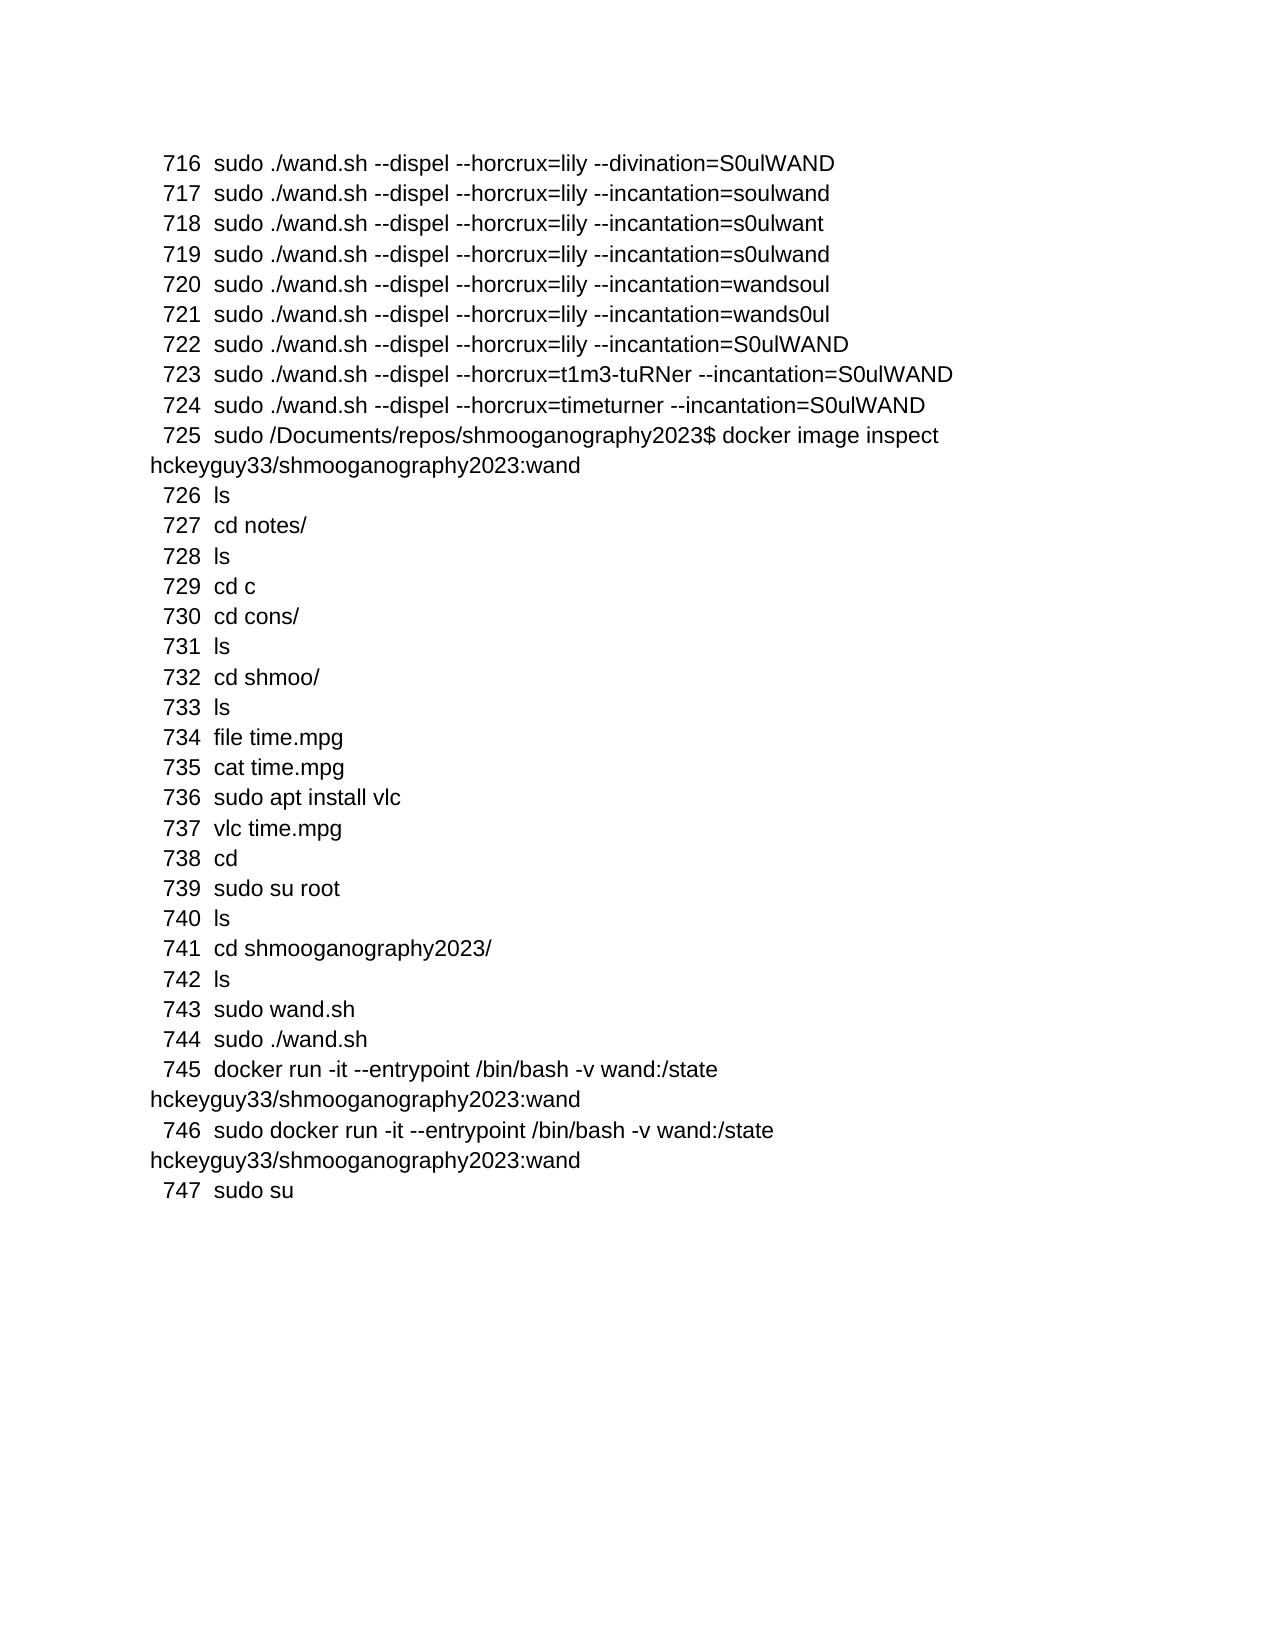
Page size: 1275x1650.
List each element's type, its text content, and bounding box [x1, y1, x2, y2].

text 736 sudo apt install vlc [150, 784, 1125, 811]
text 716 sudo ./wand.sh --dispel --horcrux=lily --divination=S0ulWAND [150, 150, 1125, 176]
text 731 ls [150, 633, 1125, 660]
text 735 cat time.mpg [150, 754, 1125, 781]
text 747 sudo su [150, 1177, 1125, 1203]
text 719 sudo ./wand.sh --dispel --horcrux=lily --incantation=s0ulwand [150, 241, 1125, 267]
text 729 cd c [150, 573, 1125, 599]
text 733 ls [150, 694, 1125, 720]
text 720 sudo ./wand.sh --dispel --horcrux=lily --incantation=wandsoul [150, 271, 1125, 297]
text 721 sudo ./wand.sh --dispel --horcrux=lily --incantation=wands0ul [150, 301, 1125, 327]
text 746 sudo docker run -it --entrypoint /bin/bash -v wand:/state hckeyguy33/shmooganography2023:wand [150, 1117, 1125, 1173]
text 744 sudo ./wand.sh [150, 1026, 1125, 1052]
text 718 sudo ./wand.sh --dispel --horcrux=lily --incantation=s0ulwant [150, 210, 1125, 237]
text 745 docker run -it --entrypoint /bin/bash -v wand:/state hckeyguy33/shmooganography2023:wand [150, 1056, 1125, 1113]
text 722 sudo ./wand.sh --dispel --horcrux=lily --incantation=S0ulWAND [150, 331, 1125, 358]
text 725 sudo /Documents/repos/shmooganography2023$ docker image inspect hckeyguy33/shmooganography2023:wand [150, 422, 1125, 478]
text 728 ls [150, 543, 1125, 569]
text 734 file time.mpg [150, 724, 1125, 750]
text 723 sudo ./wand.sh --dispel --horcrux=t1m3-tuRNer --incantation=S0ulWAND [150, 361, 1125, 388]
text 737 vlc time.mpg [150, 814, 1125, 841]
text 743 sudo wand.sh [150, 996, 1125, 1022]
text 727 cd notes/ [150, 512, 1125, 539]
text 742 ls [150, 966, 1125, 992]
text 738 cd [150, 845, 1125, 871]
text 739 sudo su root [150, 875, 1125, 901]
text 740 ls [150, 905, 1125, 932]
text 741 cd shmooganography2023/ [150, 935, 1125, 962]
text 717 sudo ./wand.sh --dispel --horcrux=lily --incantation=soulwand [150, 180, 1125, 207]
text 730 cd cons/ [150, 603, 1125, 629]
text 724 sudo ./wand.sh --dispel --horcrux=timeturner --incantation=S0ulWAND [150, 392, 1125, 418]
text 732 cd shmoo/ [150, 663, 1125, 690]
text 726 ls [150, 482, 1125, 509]
